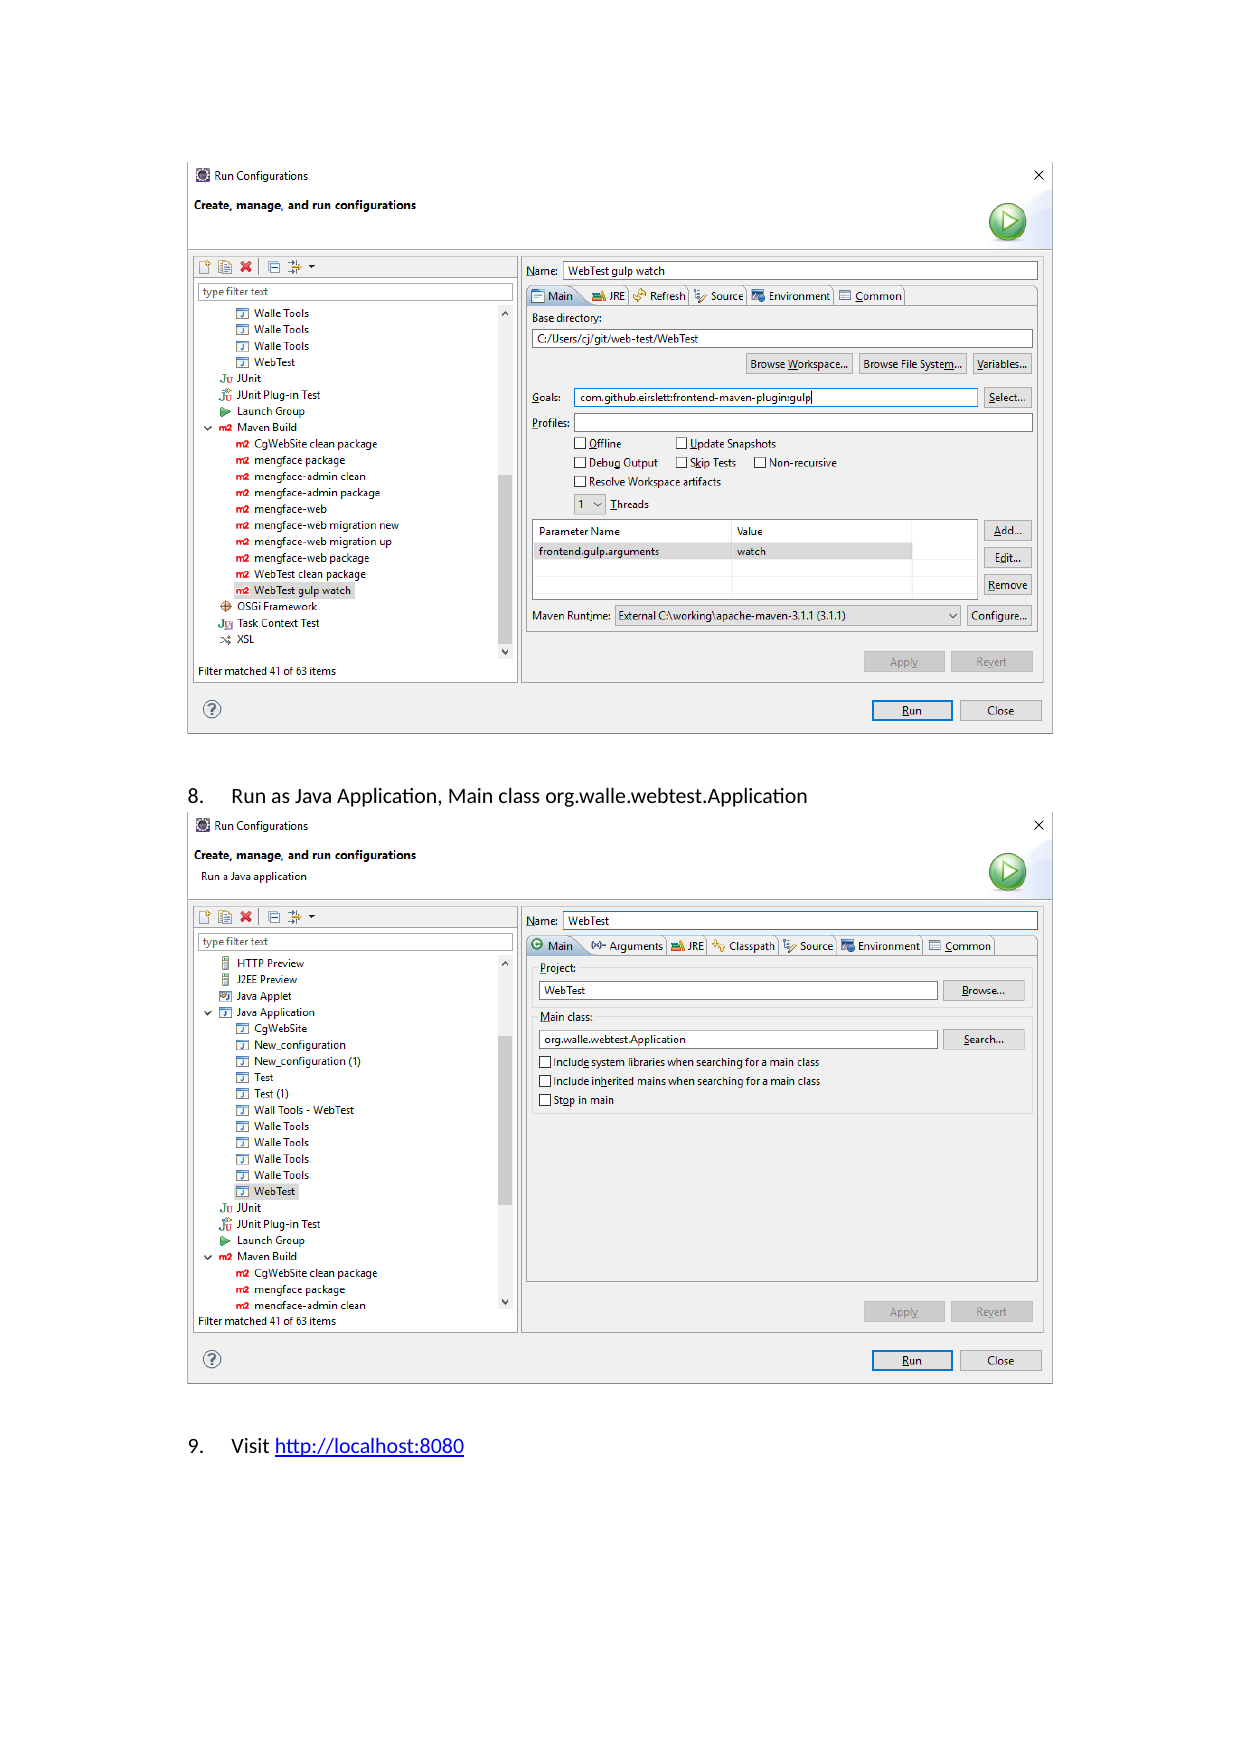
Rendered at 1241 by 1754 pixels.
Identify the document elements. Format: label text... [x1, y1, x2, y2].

picture [187, 162, 1053, 734]
picture [187, 812, 1053, 1384]
list Visit http://localhost:8080 [187, 1429, 1053, 1462]
list Run as Java Application, Main class org.walle.webtest.Application [187, 779, 1053, 812]
